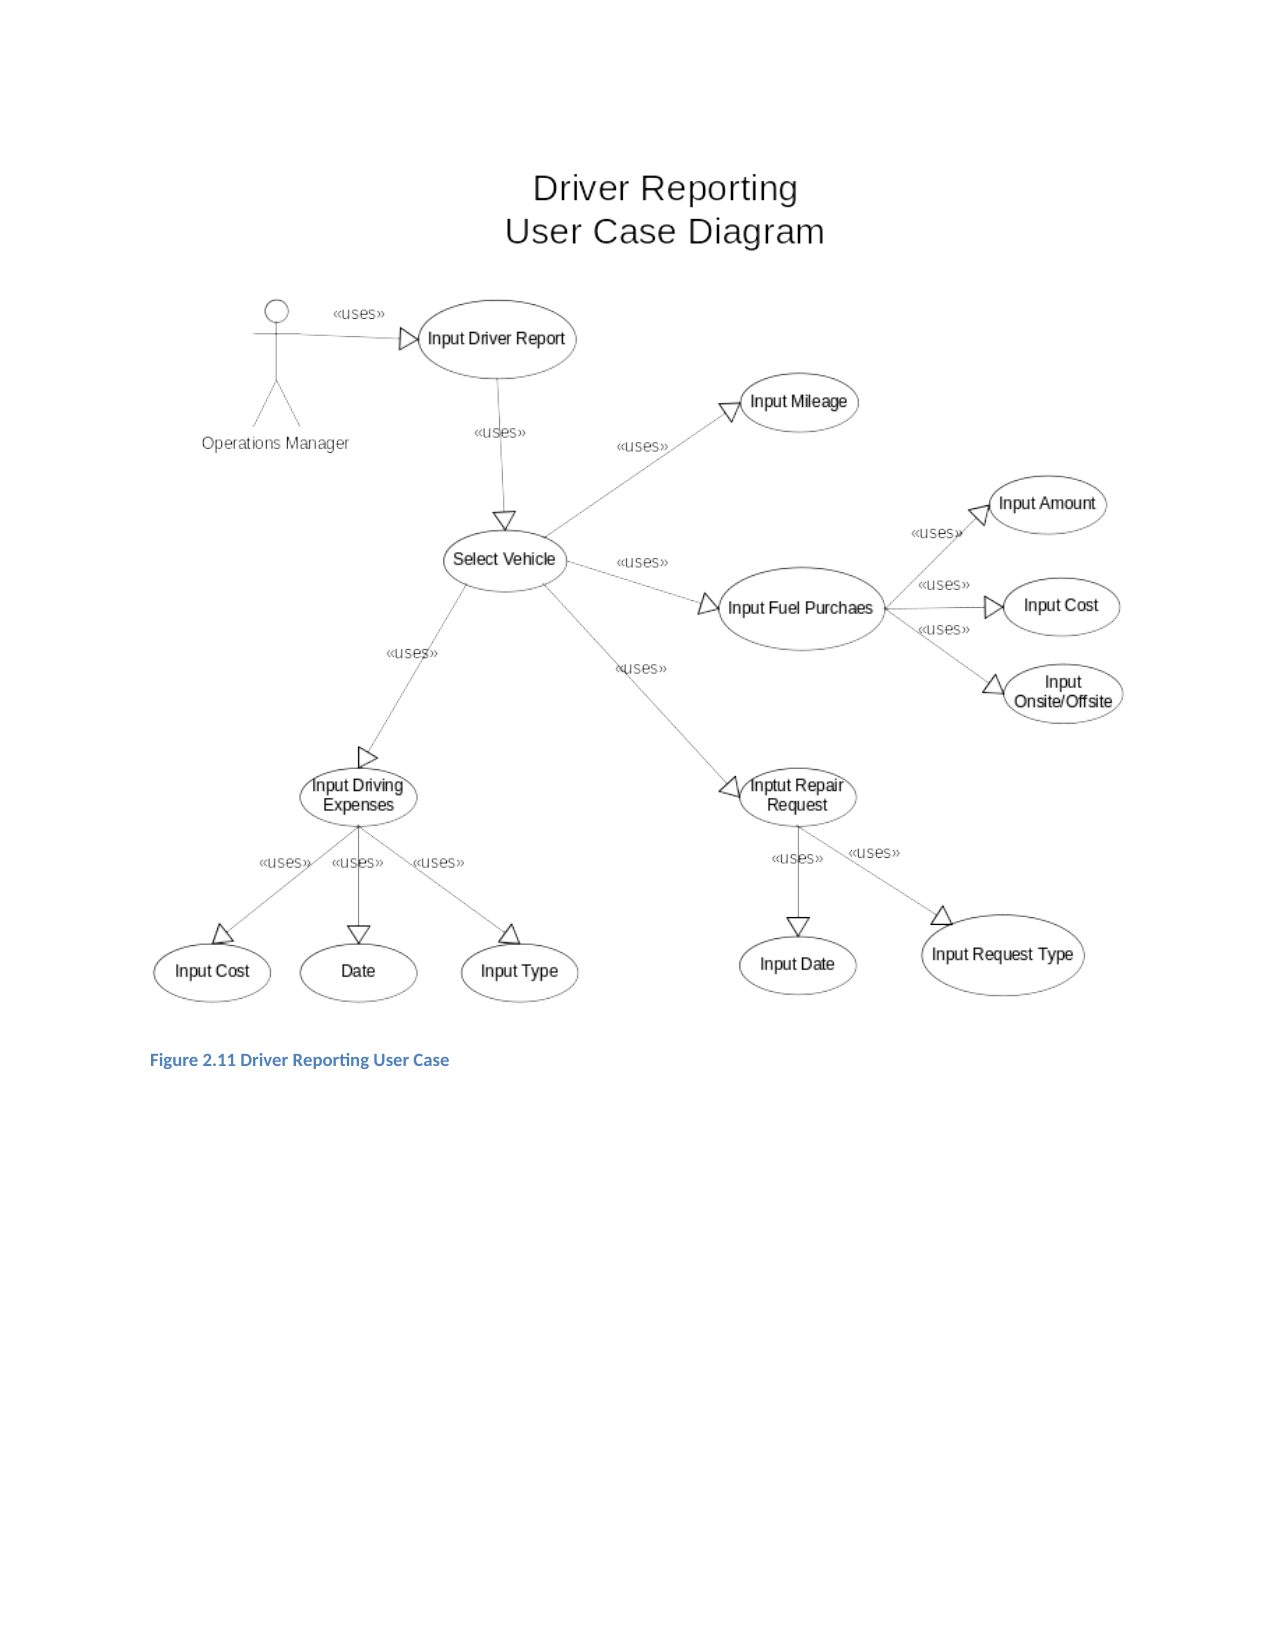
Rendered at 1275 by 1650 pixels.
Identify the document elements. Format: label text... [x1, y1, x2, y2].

text Figure 2.11 Driver Reporting User Case [150, 1048, 1125, 1071]
